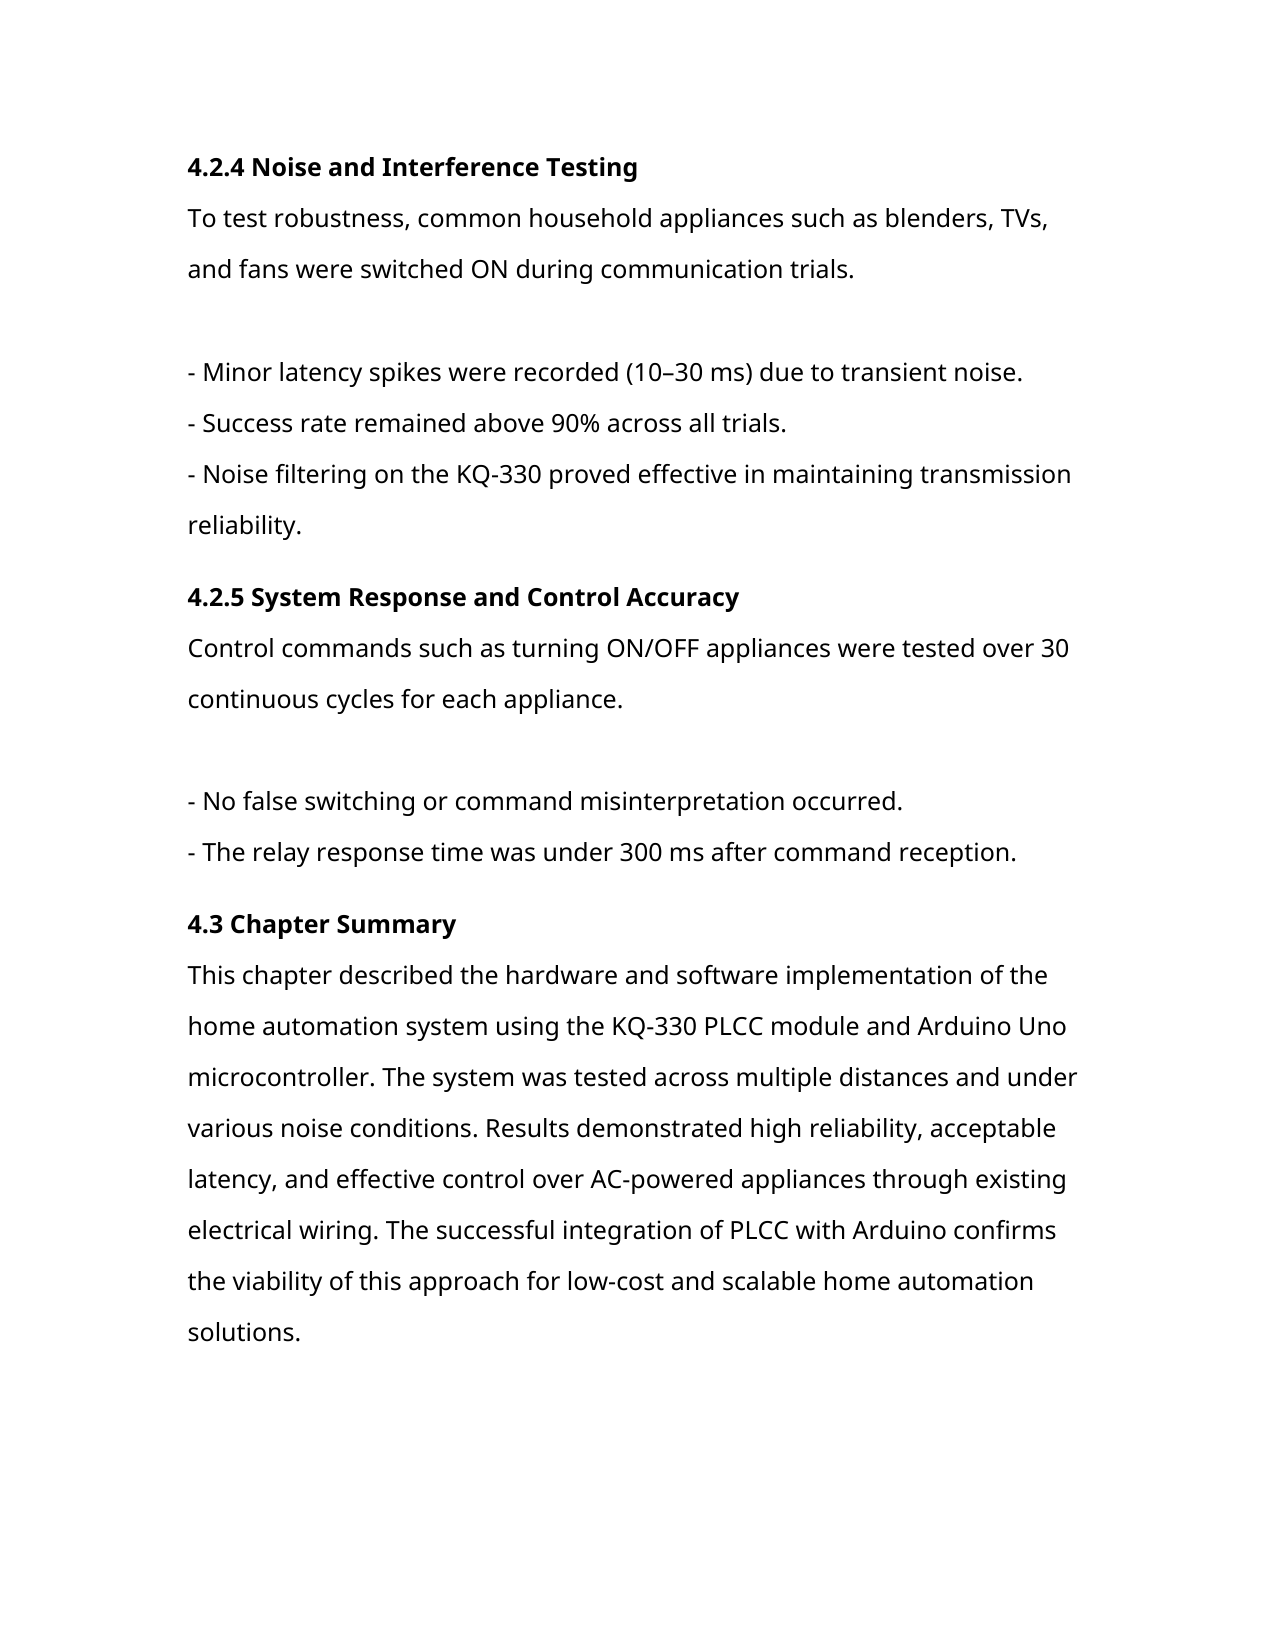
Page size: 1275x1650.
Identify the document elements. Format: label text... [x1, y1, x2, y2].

subtitle 4.2.4 Noise and Interference Testing [187, 150, 1087, 184]
subtitle 4.3 Chapter Summary [187, 906, 1087, 940]
text Control commands such as turning ON/OFF appliances were tested over 30 continuous cycles for each appliance. - No false switching or command misinterpretation occurred. - The relay response time was under 300 ms after command reception. [187, 630, 1087, 868]
text To test robustness, common household appliances such as blenders, TVs, and fans were switched ON during communication trials. - Minor latency spikes were recorded (10–30 ms) due to transient noise. - Success rate remained above 90% across all trials. - Noise filtering on the KQ-330 proved effective in maintaining transmission reliability. [187, 201, 1087, 541]
text This chapter described the hardware and software implementation of the home automation system using the KQ-330 PLCC module and Arduino Uno microcontroller. The system was tested across multiple distances and under various noise conditions. Results demonstrated high reliability, acceptable latency, and effective control over AC-powered appliances through existing electrical wiring. The successful integration of PLCC with Arduino confirms the viability of this approach for low-cost and scalable home automation solutions. [187, 957, 1087, 1349]
subtitle 4.2.5 System Response and Control Accuracy [187, 579, 1087, 613]
